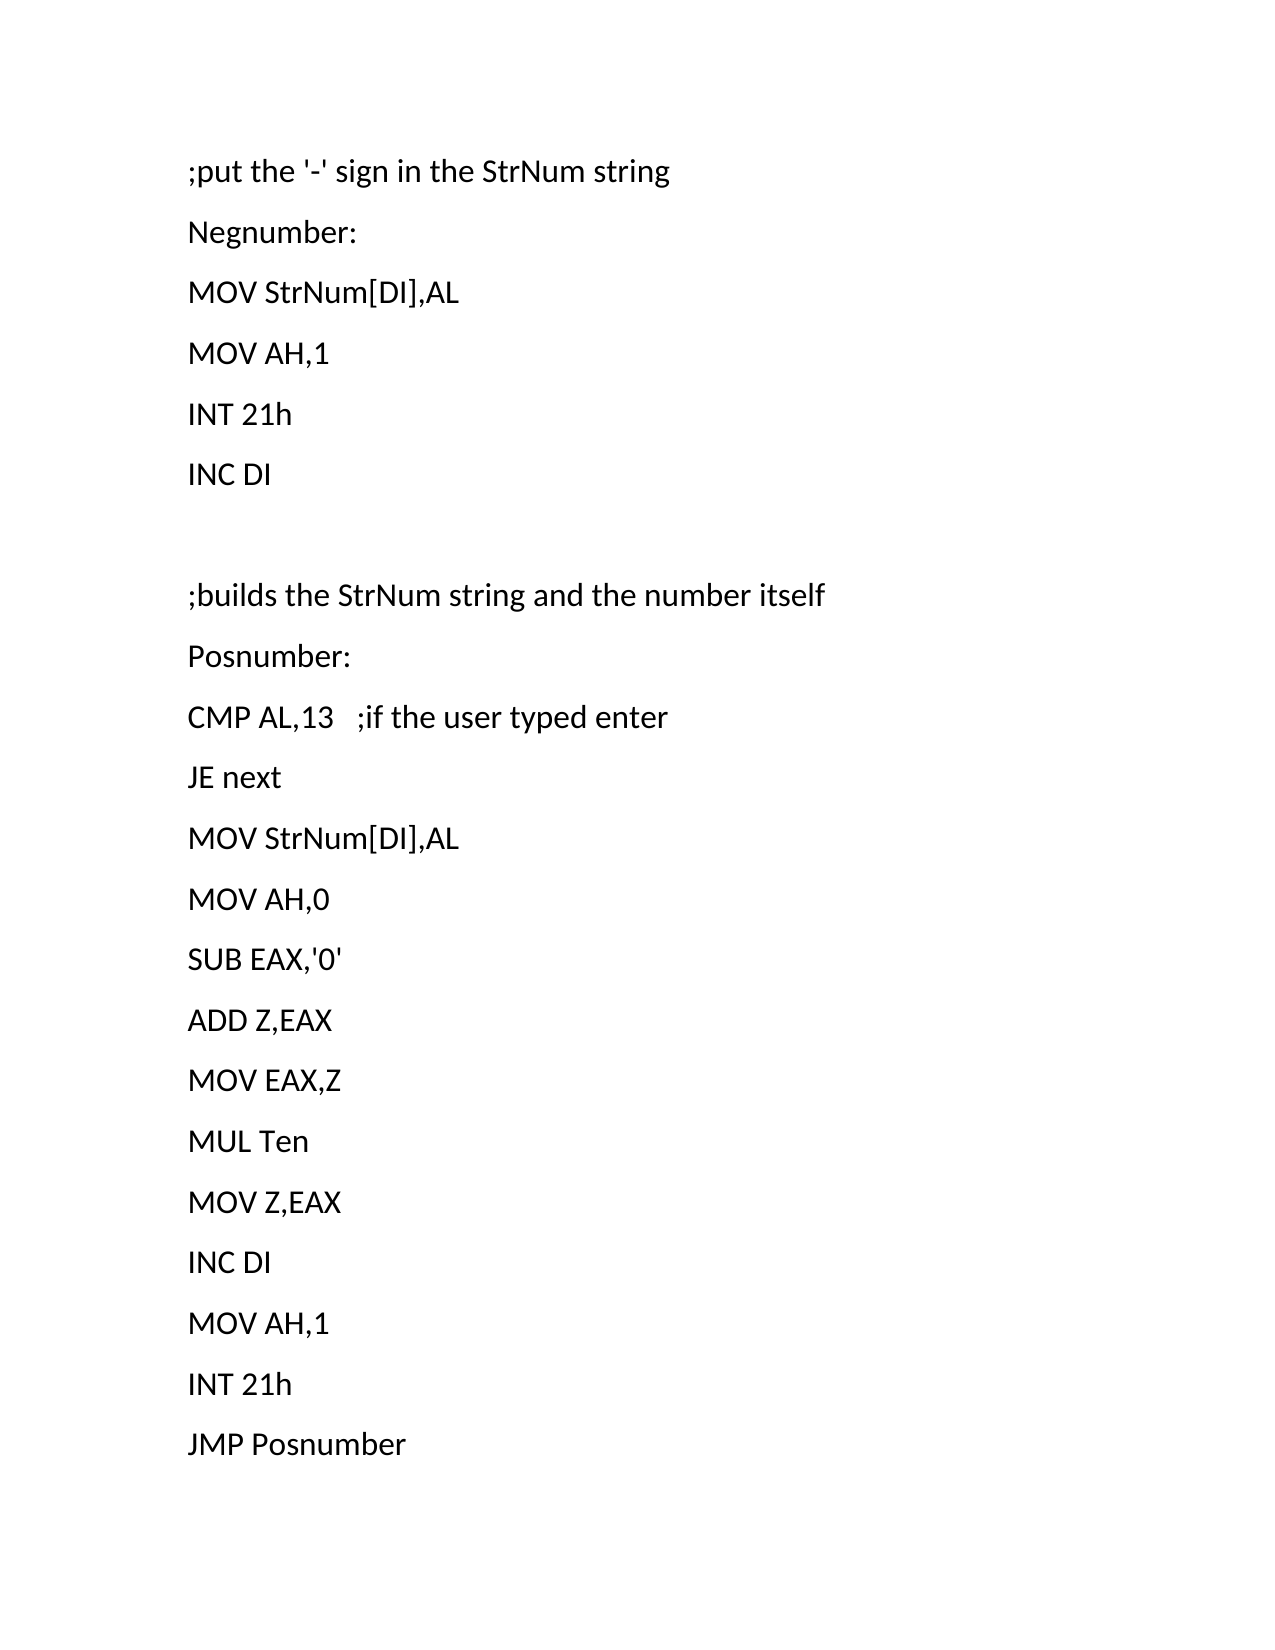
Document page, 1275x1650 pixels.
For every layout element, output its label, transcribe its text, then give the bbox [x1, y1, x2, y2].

text INT 21h [187, 392, 1087, 433]
text SUB EAX,'0' [187, 938, 1087, 979]
text INC DI [187, 1241, 1087, 1282]
text ;put the '-' sign in the StrNum string [187, 150, 1087, 191]
text JE next [187, 756, 1087, 797]
text ;builds the StrNum string and the number itself [187, 574, 1087, 615]
text Negnumber: [187, 211, 1087, 251]
text MOV EAX,Z [187, 1059, 1087, 1100]
text MOV AH,1 [187, 332, 1087, 373]
text Posnumber: [187, 635, 1087, 676]
text INT 21h [187, 1362, 1087, 1403]
text ADD Z,EAX [187, 999, 1087, 1039]
text MOV StrNum[DI],AL [187, 817, 1087, 858]
text MOV AH,1 [187, 1302, 1087, 1343]
text INC DI [187, 453, 1087, 494]
text MOV StrNum[DI],AL [187, 271, 1087, 312]
text MOV AH,0 [187, 877, 1087, 918]
text CMP AL,13 ;if the user typed enter [187, 696, 1087, 736]
text MUL Ten [187, 1120, 1087, 1161]
text JMP Posnumber [187, 1423, 1087, 1464]
text MOV Z,EAX [187, 1181, 1087, 1221]
